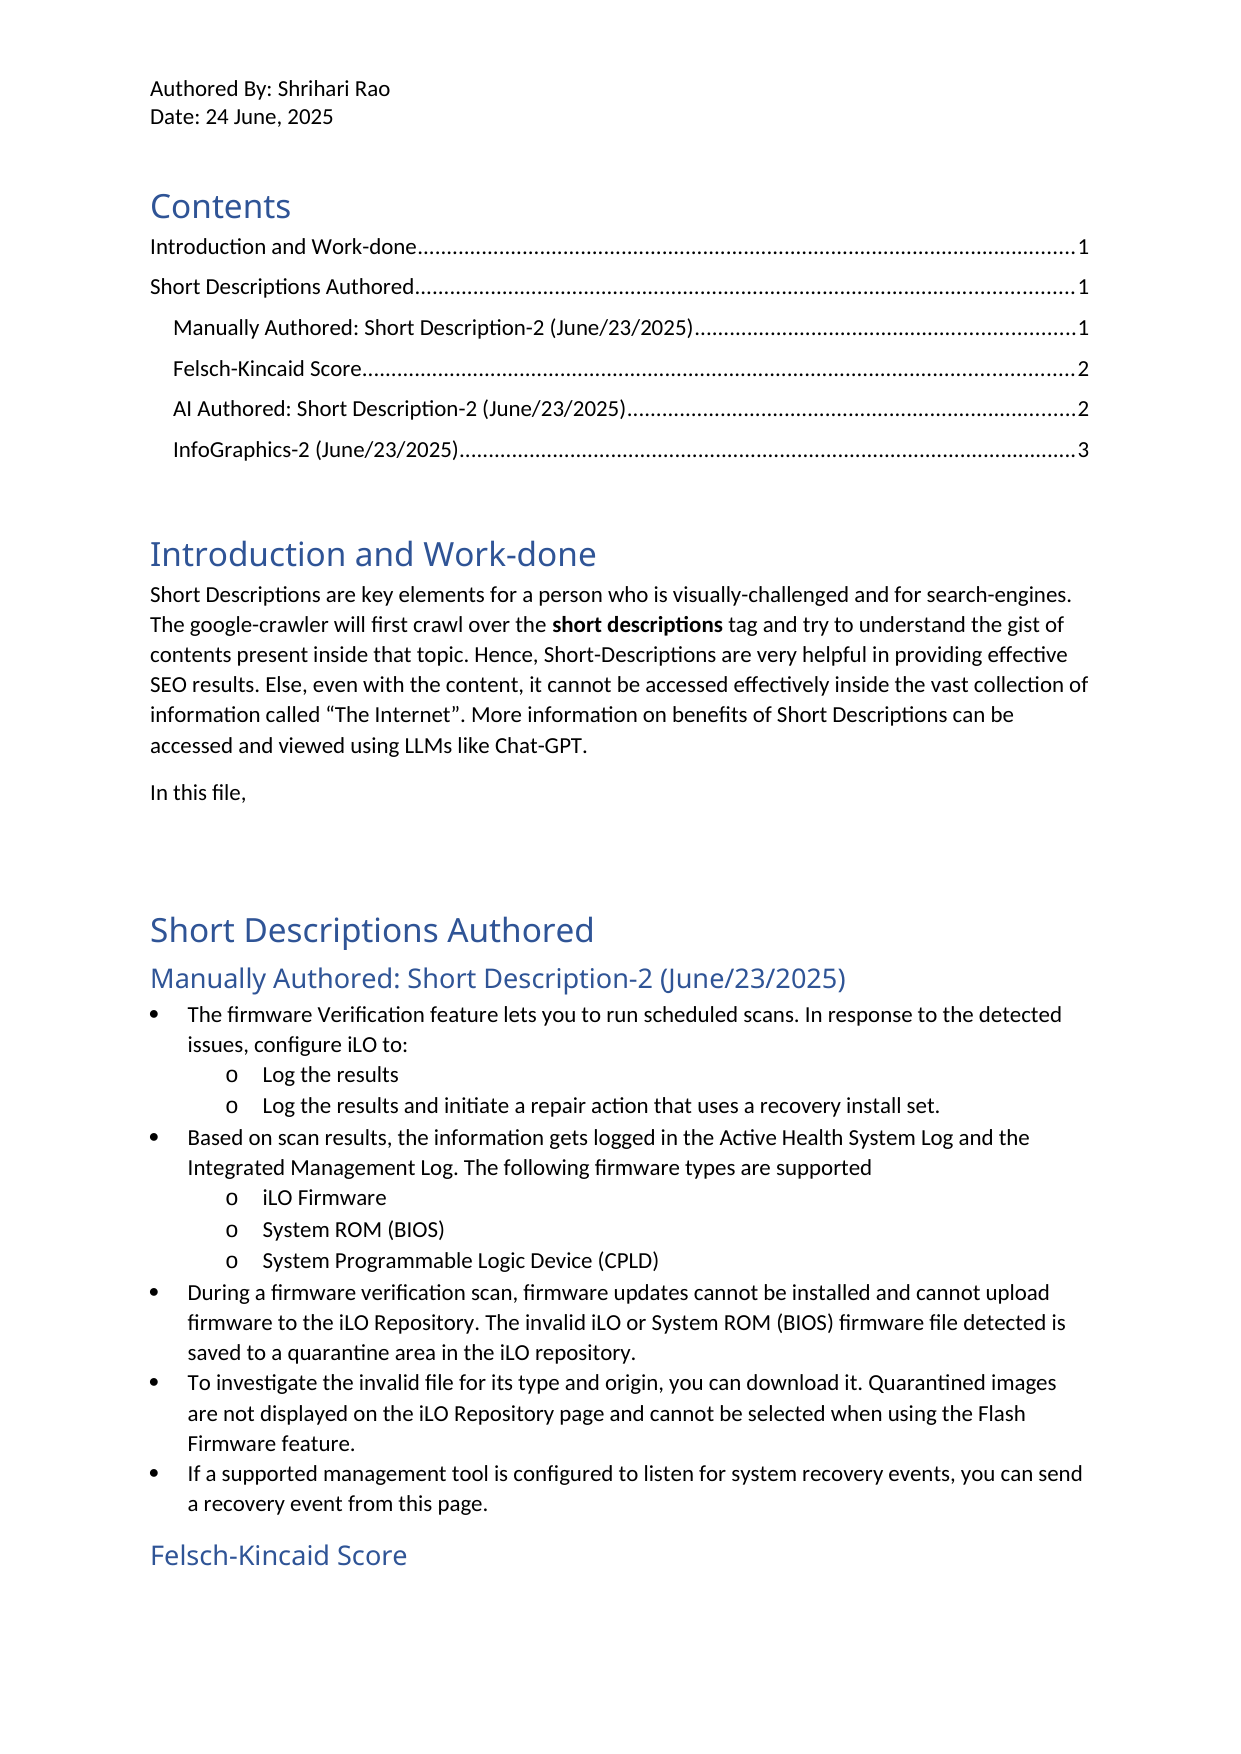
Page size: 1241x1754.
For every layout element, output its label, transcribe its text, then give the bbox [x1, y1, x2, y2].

list iLO Firmware [225, 1183, 1090, 1213]
list If a supported management tool is configured to listen for system recovery events, you can send a recovery event from this page. [150, 1459, 1090, 1517]
list System Programmable Logic Device (CPLD) [225, 1246, 1090, 1276]
list System ROM (BIOS) [225, 1215, 1090, 1244]
list Log the results and initiate a repair action that uses a recovery install set. [225, 1092, 1090, 1121]
subtitle Introduction and Work-done [150, 531, 1090, 576]
subtitle Manually Authored: Short Description-2 (June/23/2025) [150, 960, 1090, 997]
subtitle Short Descriptions Authored [150, 907, 1090, 952]
subtitle Felsch-Kincaid Score [150, 1536, 1090, 1573]
text In this file, [150, 778, 1090, 806]
text Short Descriptions are key elements for a person who is visually-challenged and for search-engines. The google-crawler will first crawl over the short descriptions tag and try to understand the gist of contents present inside that topic. Hence, Short-Descriptions are very helpful in providing effective SEO results. Else, even with the content, it cannot be accessed effectively inside the vast collection of information called “The Internet”. More information on benefits of Short Descriptions can be accessed and viewed using LLMs like Chat-GPT. [150, 580, 1090, 759]
list The firmware Verification feature lets you to run scheduled scans. In response to the detected issues, configure iLO to: [150, 1000, 1090, 1058]
list During a firmware verification scan, firmware updates cannot be installed and cannot upload firmware to the iLO Repository. The invalid iLO or System ROM (BIOS) firmware file detected is saved to a quarantine area in the iLO repository. [150, 1278, 1090, 1366]
list Based on scan results, the information gets logged in the Active Health System Log and the Integrated Management Log. The following firmware types are supported [150, 1123, 1090, 1181]
list To investigate the invalid file for its type and origin, you can download it. Quarantined images are not displayed on the iLO Repository page and cannot be selected when using the Flash Firmware feature. [150, 1368, 1090, 1457]
list Log the results [225, 1060, 1090, 1089]
